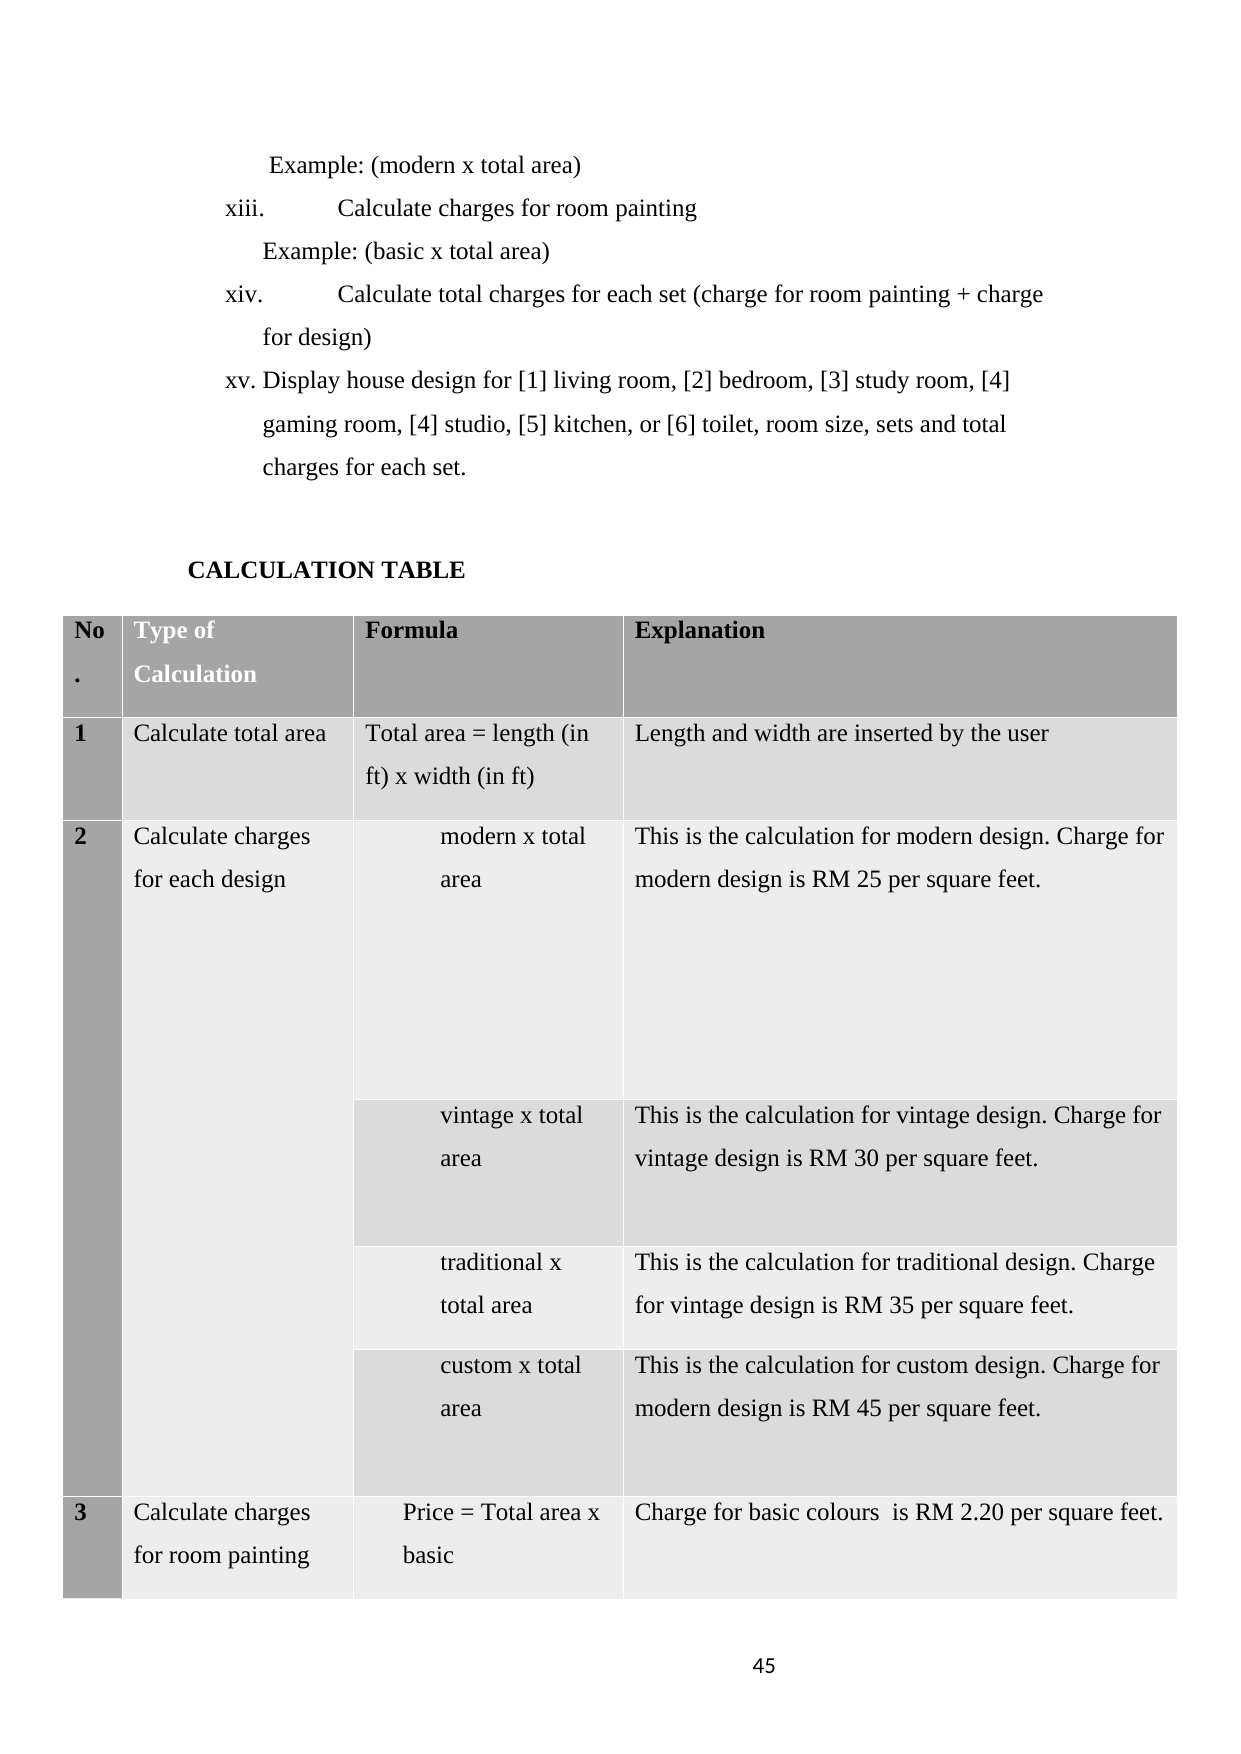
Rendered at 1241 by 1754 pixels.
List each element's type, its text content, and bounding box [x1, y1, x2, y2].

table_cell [624, 1497, 1177, 1598]
table_cell Length and width are inserted by the user [624, 718, 1177, 820]
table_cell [123, 1497, 353, 1598]
table_cell This is the calculation for vintage design. Charge for vintage design is RM 30 per square feet. [624, 1100, 1177, 1246]
table_cell traditional x total area [354, 1247, 623, 1349]
table_cell modern x total area [354, 821, 623, 1099]
table_cell 3 [63, 1497, 122, 1598]
table_header Formula [354, 616, 623, 717]
table_cell vintage x total area [354, 1100, 623, 1246]
table_cell This is the calculation for custom design. Charge for modern design is RM 45 per square feet. [624, 1350, 1177, 1496]
list Calculate total charges for each set (charge for room painting + charge for design) [225, 279, 1053, 351]
list Example: (basic x total area) [262, 236, 1053, 265]
table_cell This is the calculation for traditional design. Charge for vintage design is RM 35 per square feet. [624, 1247, 1177, 1349]
table_cell Total area = length (in ft) x width (in ft) [354, 718, 623, 820]
list Example: (modern x total area) [262, 150, 1053, 179]
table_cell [354, 1497, 623, 1598]
table_header No. [63, 616, 122, 717]
text CALCULATION TABLE [187, 555, 1053, 583]
table_cell custom x total area [354, 1350, 623, 1496]
list Calculate charges for room painting [225, 193, 1053, 222]
table_header Type of Calculation [123, 616, 353, 717]
list Display house design for [1] living room, [2] bedroom, [3] study room, [4] gaming room, [4] studio, [5] kitchen, or [6] toilet, room size, sets and total charges for each set. [225, 366, 1053, 481]
table_cell Calculate total area [123, 718, 353, 820]
table_cell This is the calculation for modern design. Charge for modern design is RM 25 per square feet. [624, 821, 1177, 1099]
table_cell 2 [63, 821, 122, 1496]
table_cell Calculate charges for each design [123, 821, 353, 1496]
table_cell 1 [63, 718, 122, 820]
table_header Explanation [624, 616, 1177, 717]
